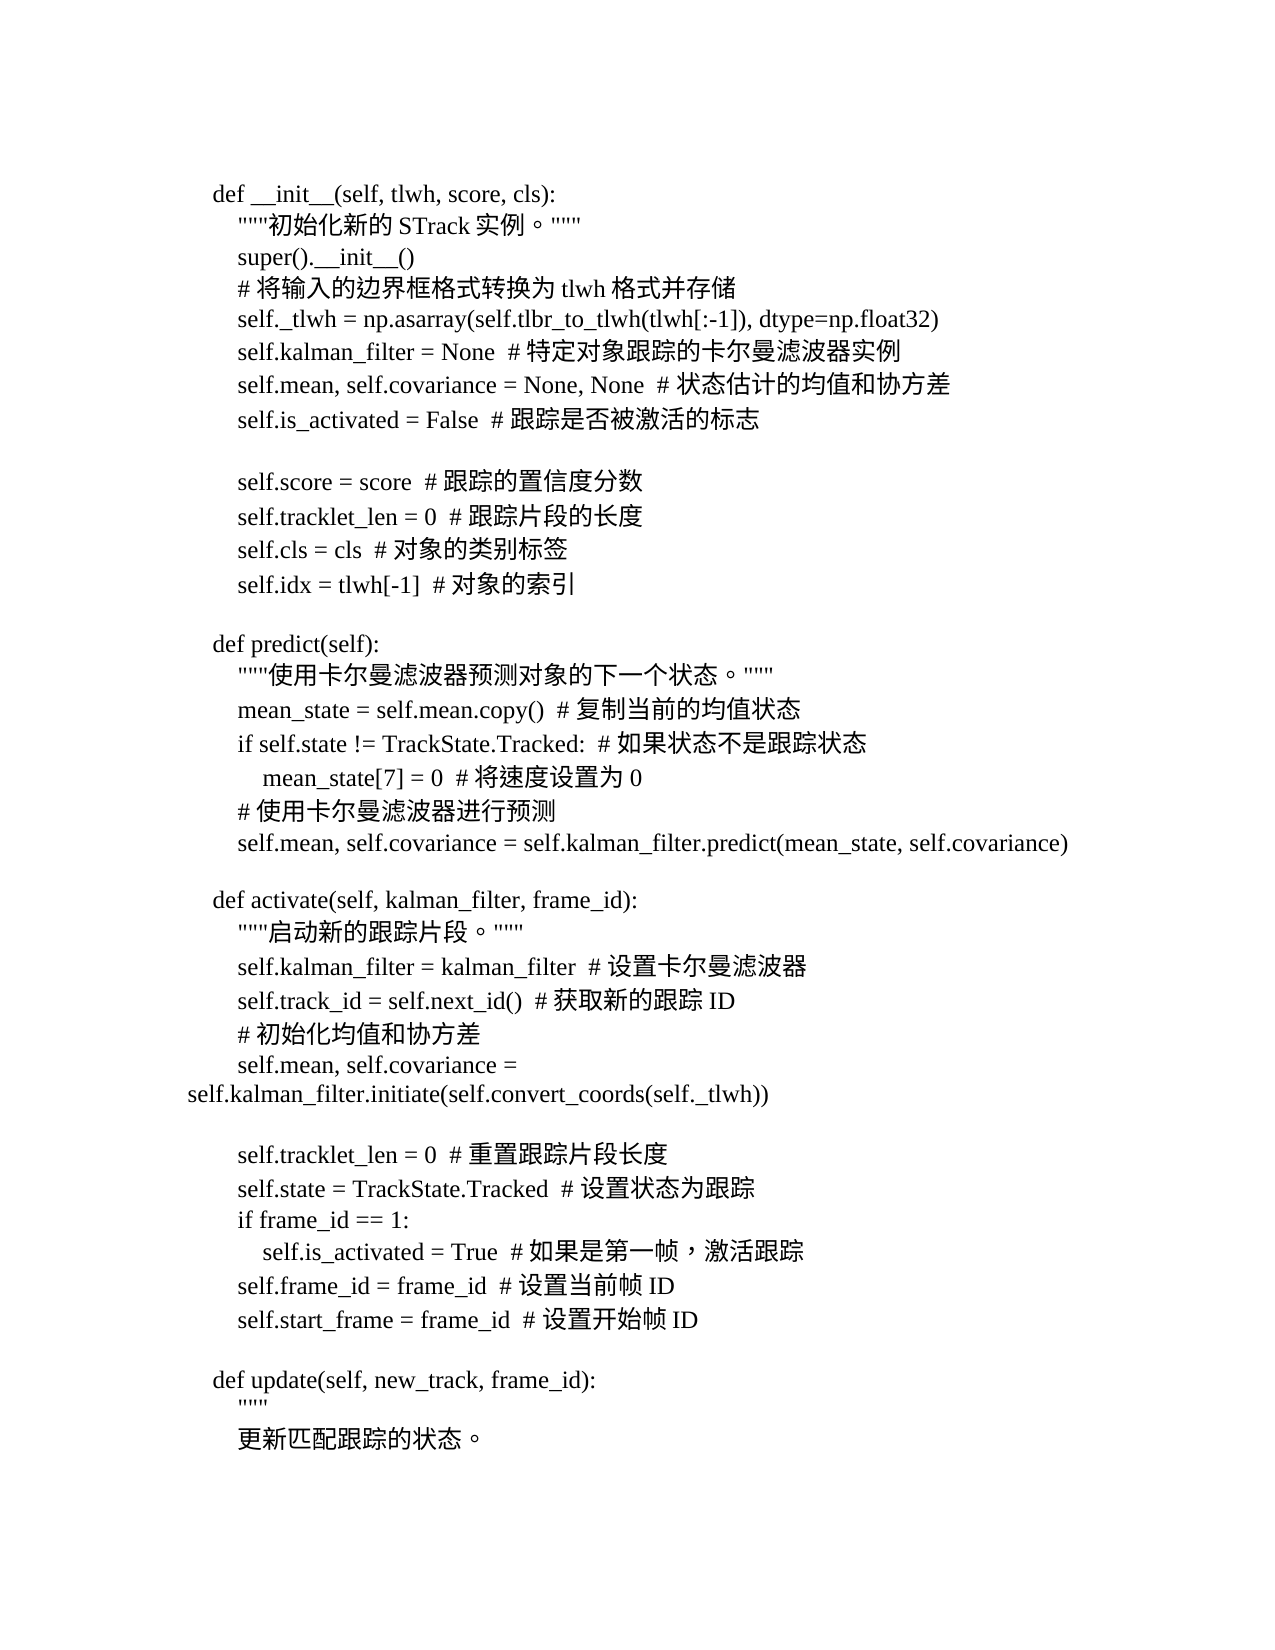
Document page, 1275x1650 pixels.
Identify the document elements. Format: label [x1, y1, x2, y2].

text [187, 150, 1087, 1485]
